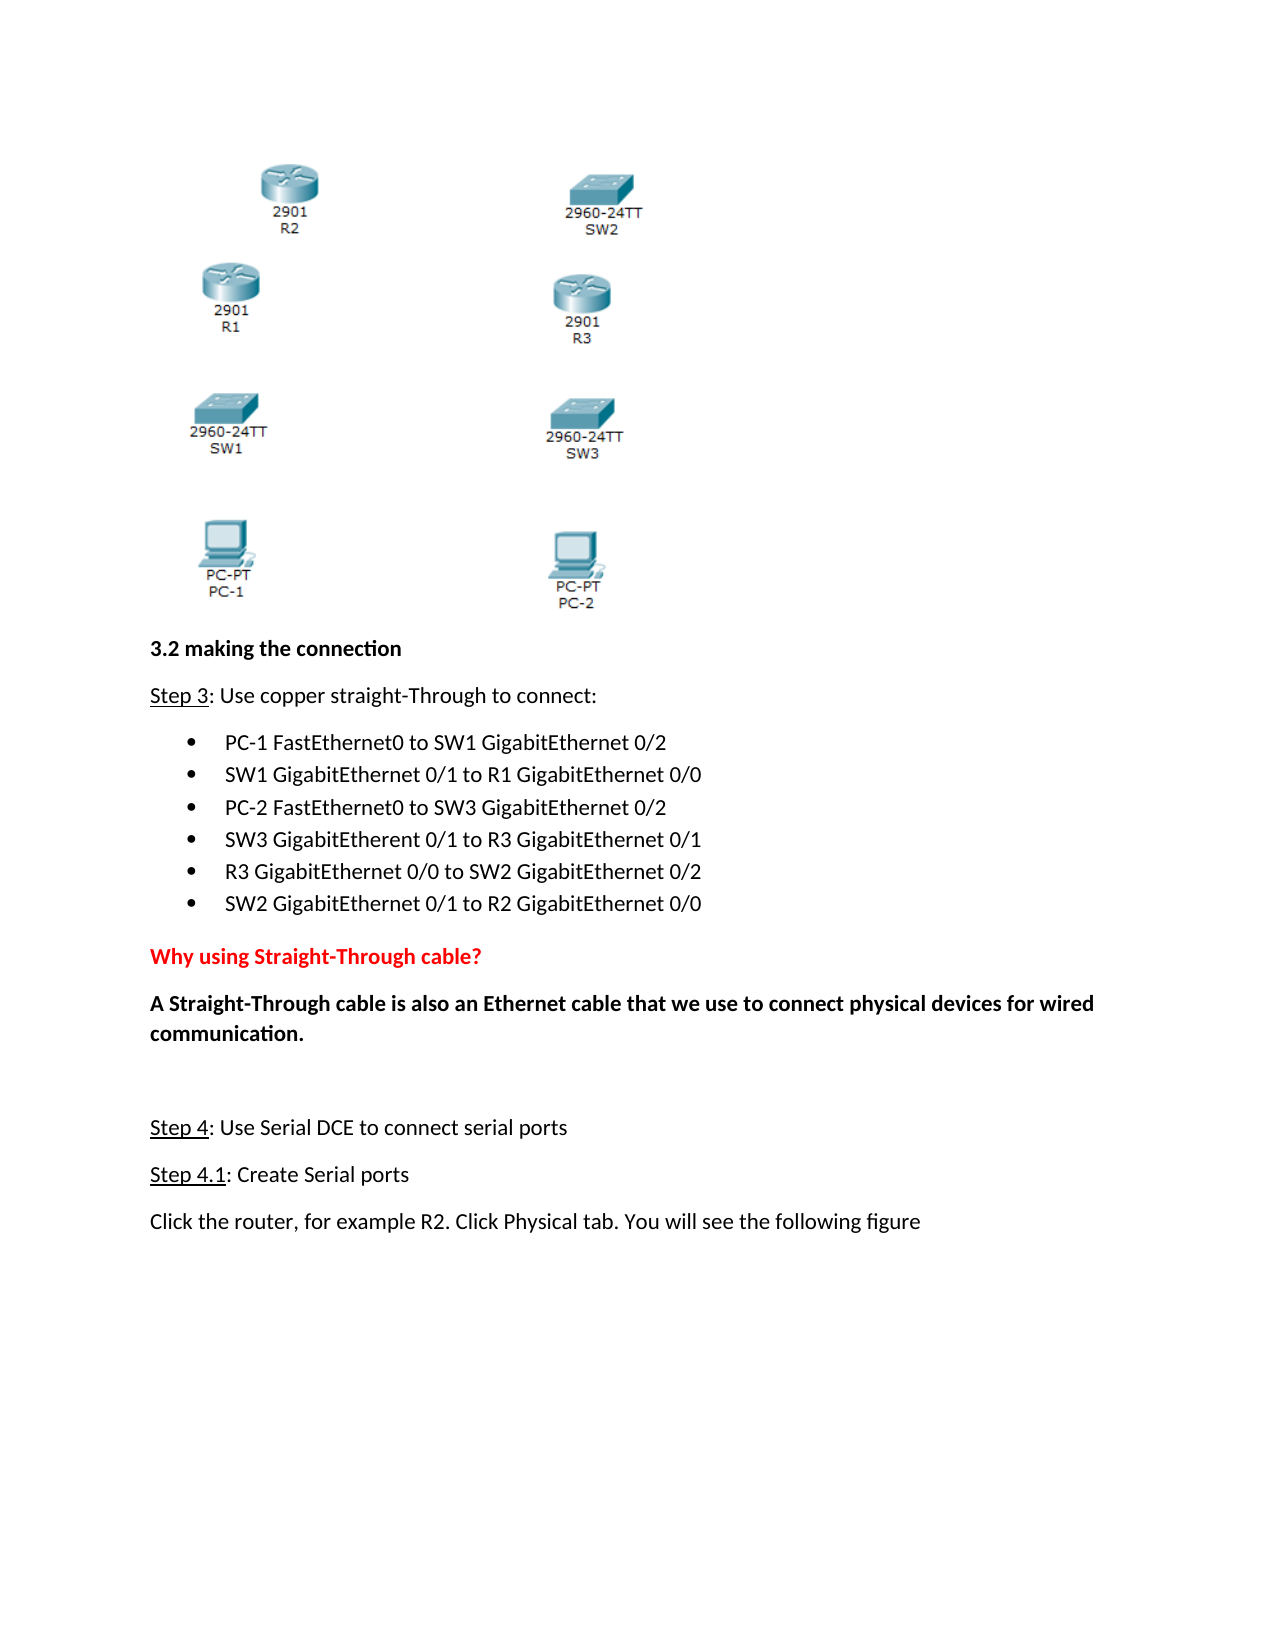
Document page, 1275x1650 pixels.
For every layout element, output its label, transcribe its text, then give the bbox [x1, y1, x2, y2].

text Step 4: Use Serial DCE to connect serial ports [150, 1113, 1125, 1141]
list PC-2 FastEthernet0 to SW3 GigabitEthernet 0/2 [187, 793, 1125, 821]
list R3 GigabitEthernet 0/0 to SW2 GigabitEthernet 0/2 [187, 857, 1125, 885]
text 3.2 making the connection [150, 634, 1125, 662]
list PC-1 FastEthernet0 to SW1 GigabitEthernet 0/2 [187, 728, 1125, 756]
list SW1 GigabitEthernet 0/1 to R1 GigabitEthernet 0/0 [187, 760, 1125, 788]
text Step 4.1: Create Serial ports [150, 1160, 1125, 1188]
text Step 3: Use copper straight-Through to connect: [150, 681, 1125, 709]
text Why using Straight-Through cable? [150, 942, 1125, 970]
text Click the router, for example R2. Click Physical tab. You will see the following figure [150, 1207, 1125, 1235]
list SW2 GigabitEthernet 0/1 to R2 GigabitEthernet 0/0 [187, 889, 1125, 917]
picture [150, 150, 667, 616]
list SW3 GigabitEtherent 0/1 to R3 GigabitEthernet 0/1 [187, 825, 1125, 853]
text A Straight-Through cable is also an Ethernet cable that we use to connect physical devices for wired communication. [150, 989, 1125, 1047]
